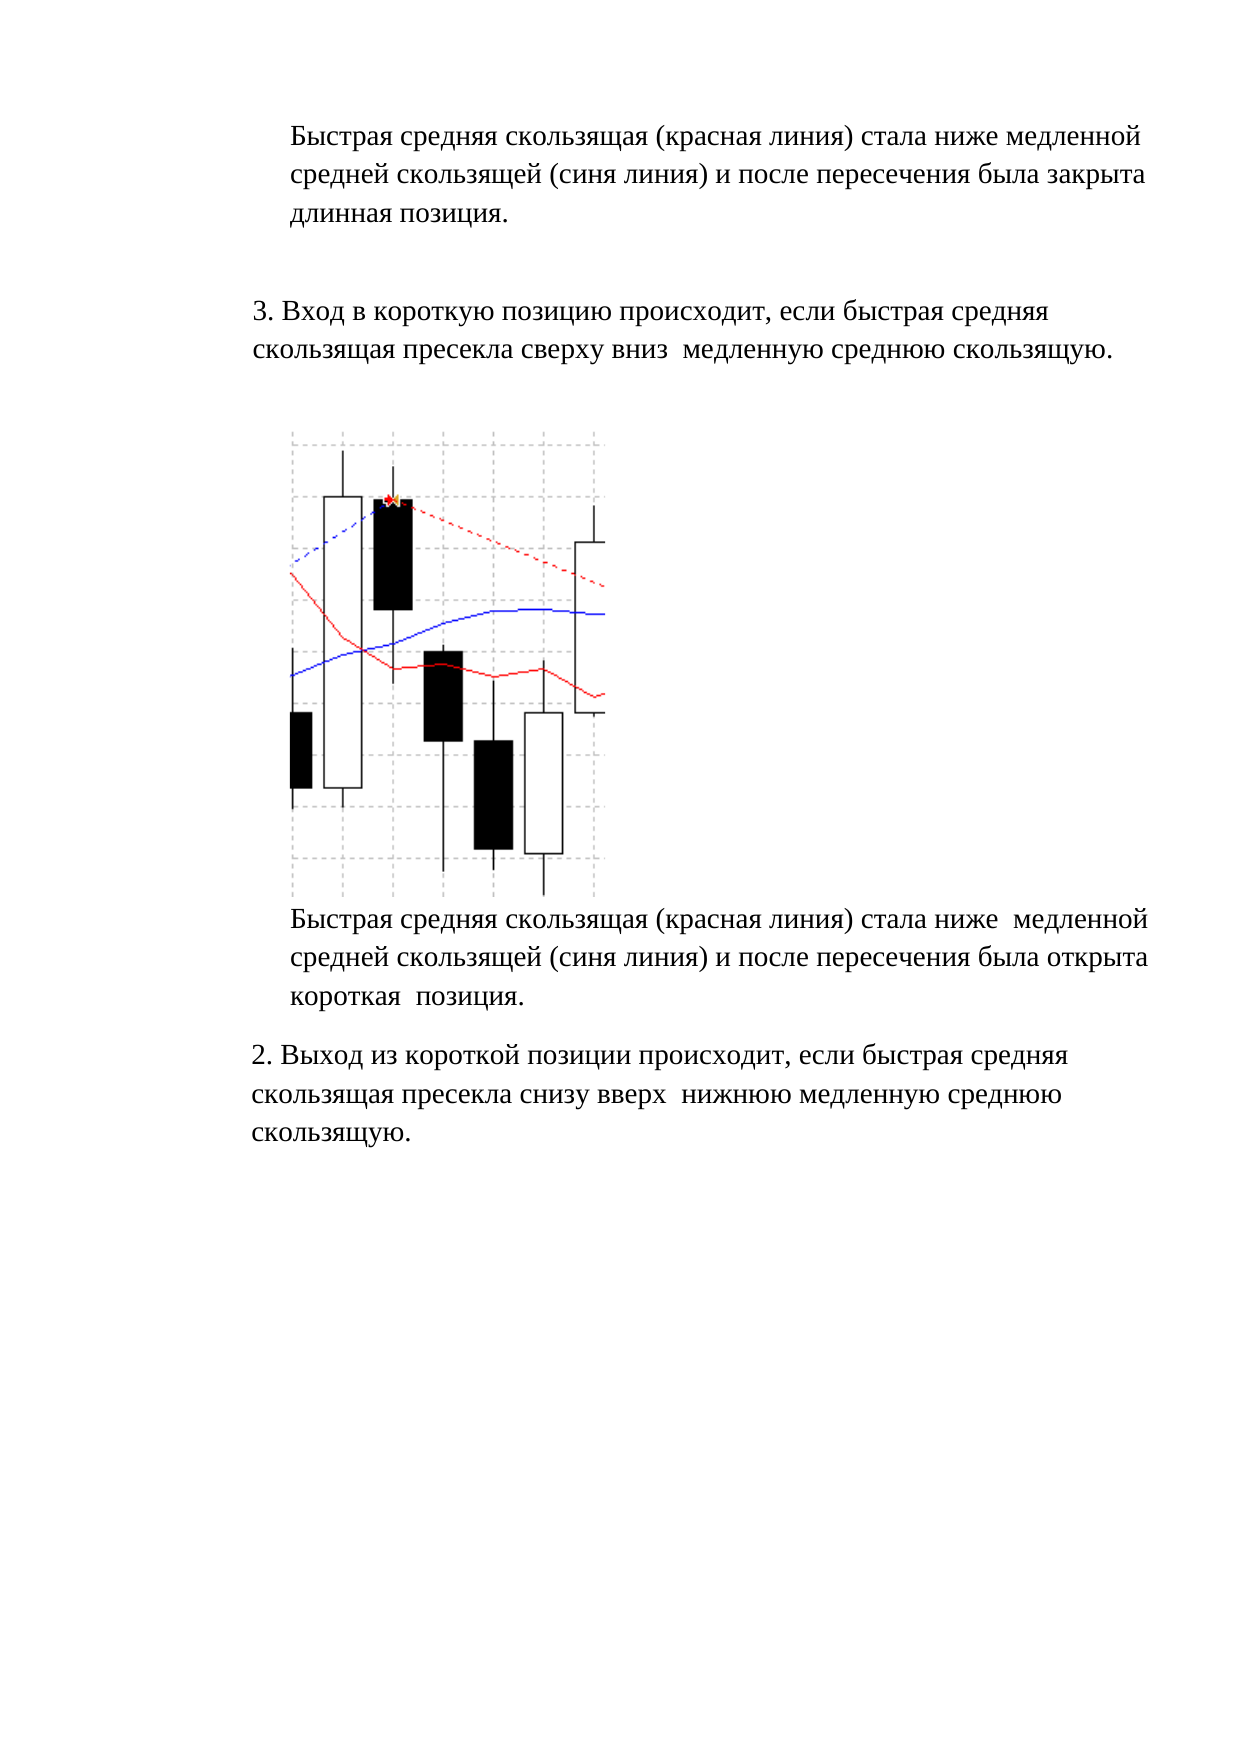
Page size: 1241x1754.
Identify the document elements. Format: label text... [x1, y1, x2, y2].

text 2. Выход из короткой позиции происходит, если быстрая средняя скользящая пресекла снизу вверх нижнюю медленную среднюю скользящую. [251, 1037, 1152, 1148]
picture [289, 429, 606, 897]
list Быстрая средняя скользящая (красная линия) стала ниже медленной средней скользящей (синя линия) и после пересечения была закрыта длинная позиция. [290, 118, 1152, 229]
text 3. Вход в короткую позицию происходит, если быстрая средняя скользящая пресекла сверху вниз медленную среднюю скользящую. [252, 293, 1152, 365]
list Быстрая средняя скользящая (красная линия) стала ниже медленной средней скользящей (синя линия) и после пересечения была открыта короткая позиция. [290, 901, 1152, 1012]
